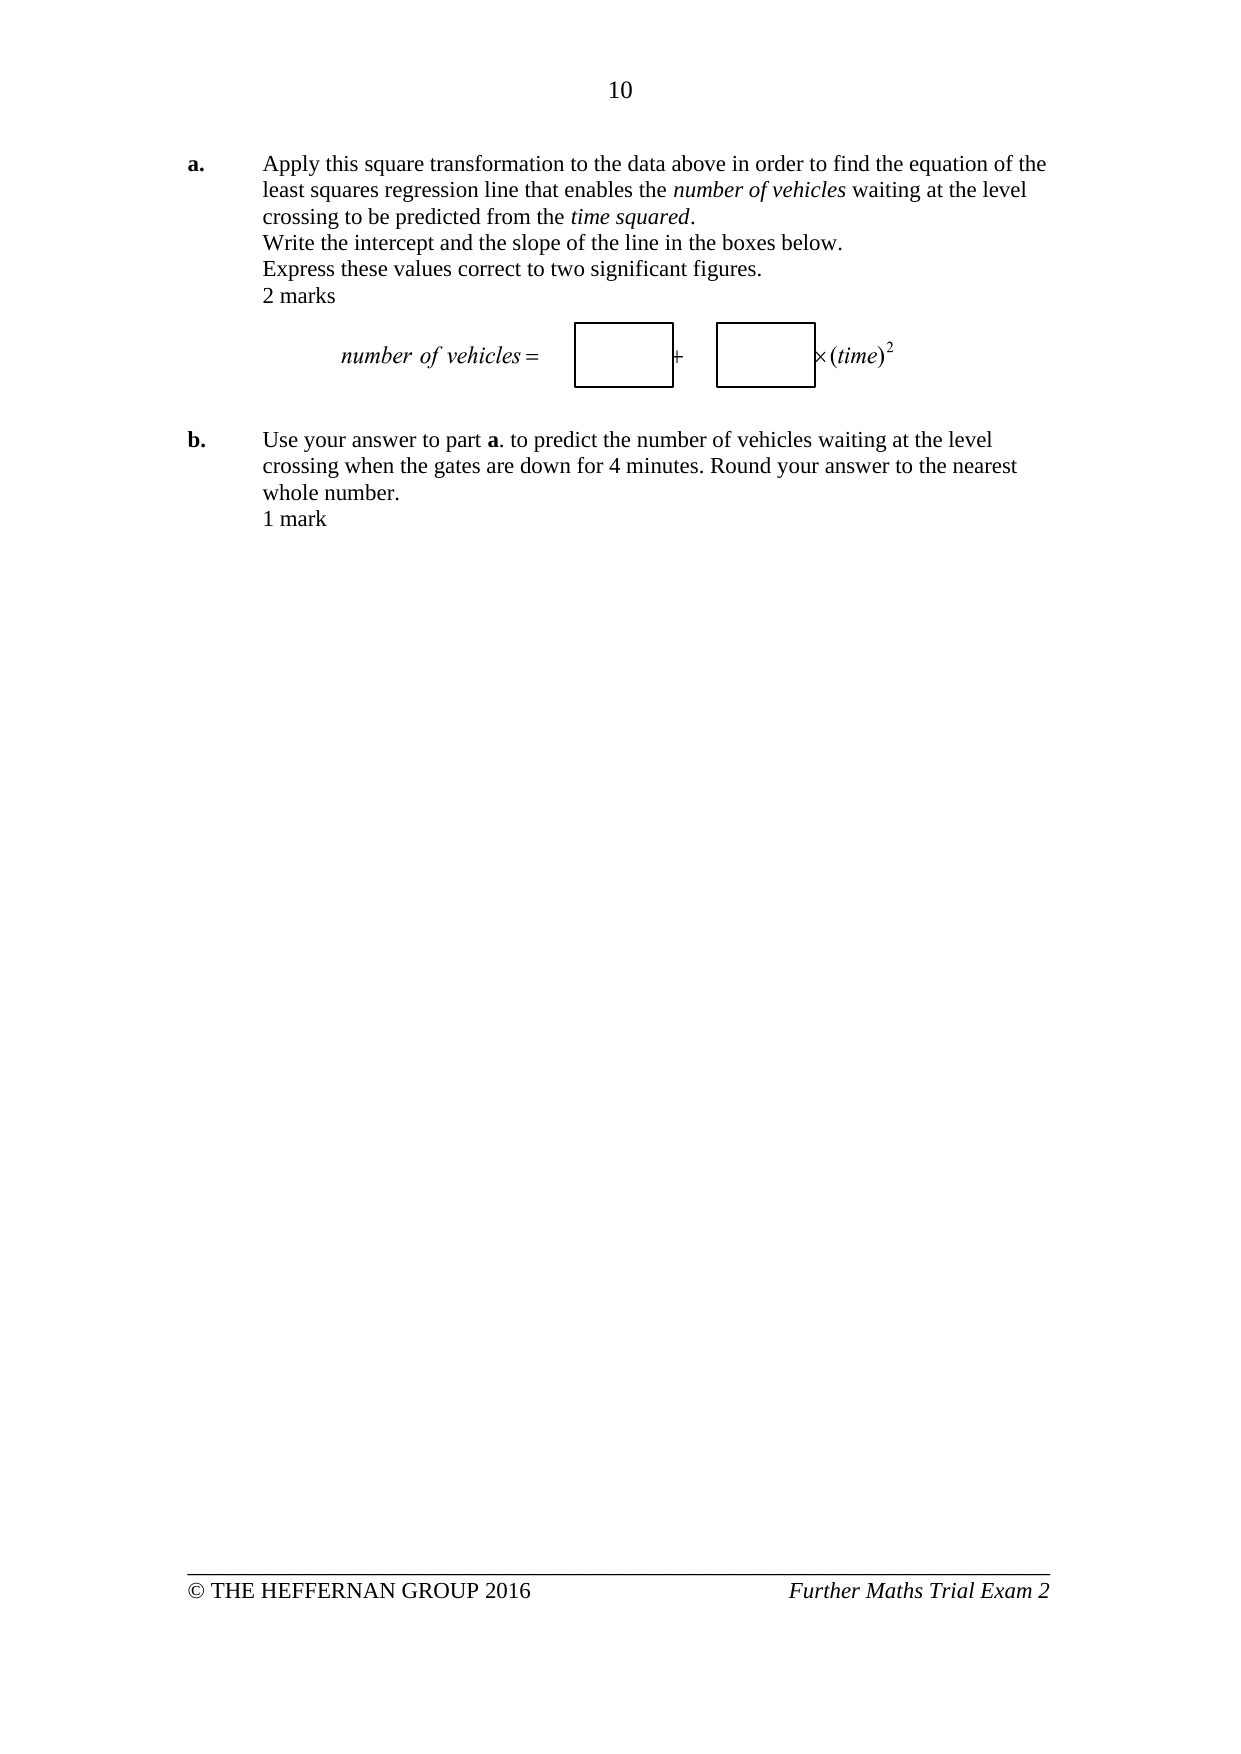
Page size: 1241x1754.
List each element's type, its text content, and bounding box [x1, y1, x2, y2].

picture [674, 334, 716, 374]
text Express these values correct to two significant figures. 2 marks [262, 255, 1053, 308]
list Apply this square transformation to the data above in order to find the equation of the least squares regression line that enables the number of vehicles waiting at the level crossing to be predicted from the time squared. [187, 150, 1053, 229]
picture [816, 334, 897, 374]
picture [337, 334, 574, 374]
list Use your answer to part a. to predict the number of vehicles waiting at the level crossing when the gates are down for 4 minutes. Round your answer to the nearest whole number. 1 mark [187, 426, 1053, 531]
text Write the intercept and the slope of the line in the boxes below. [262, 229, 1053, 255]
